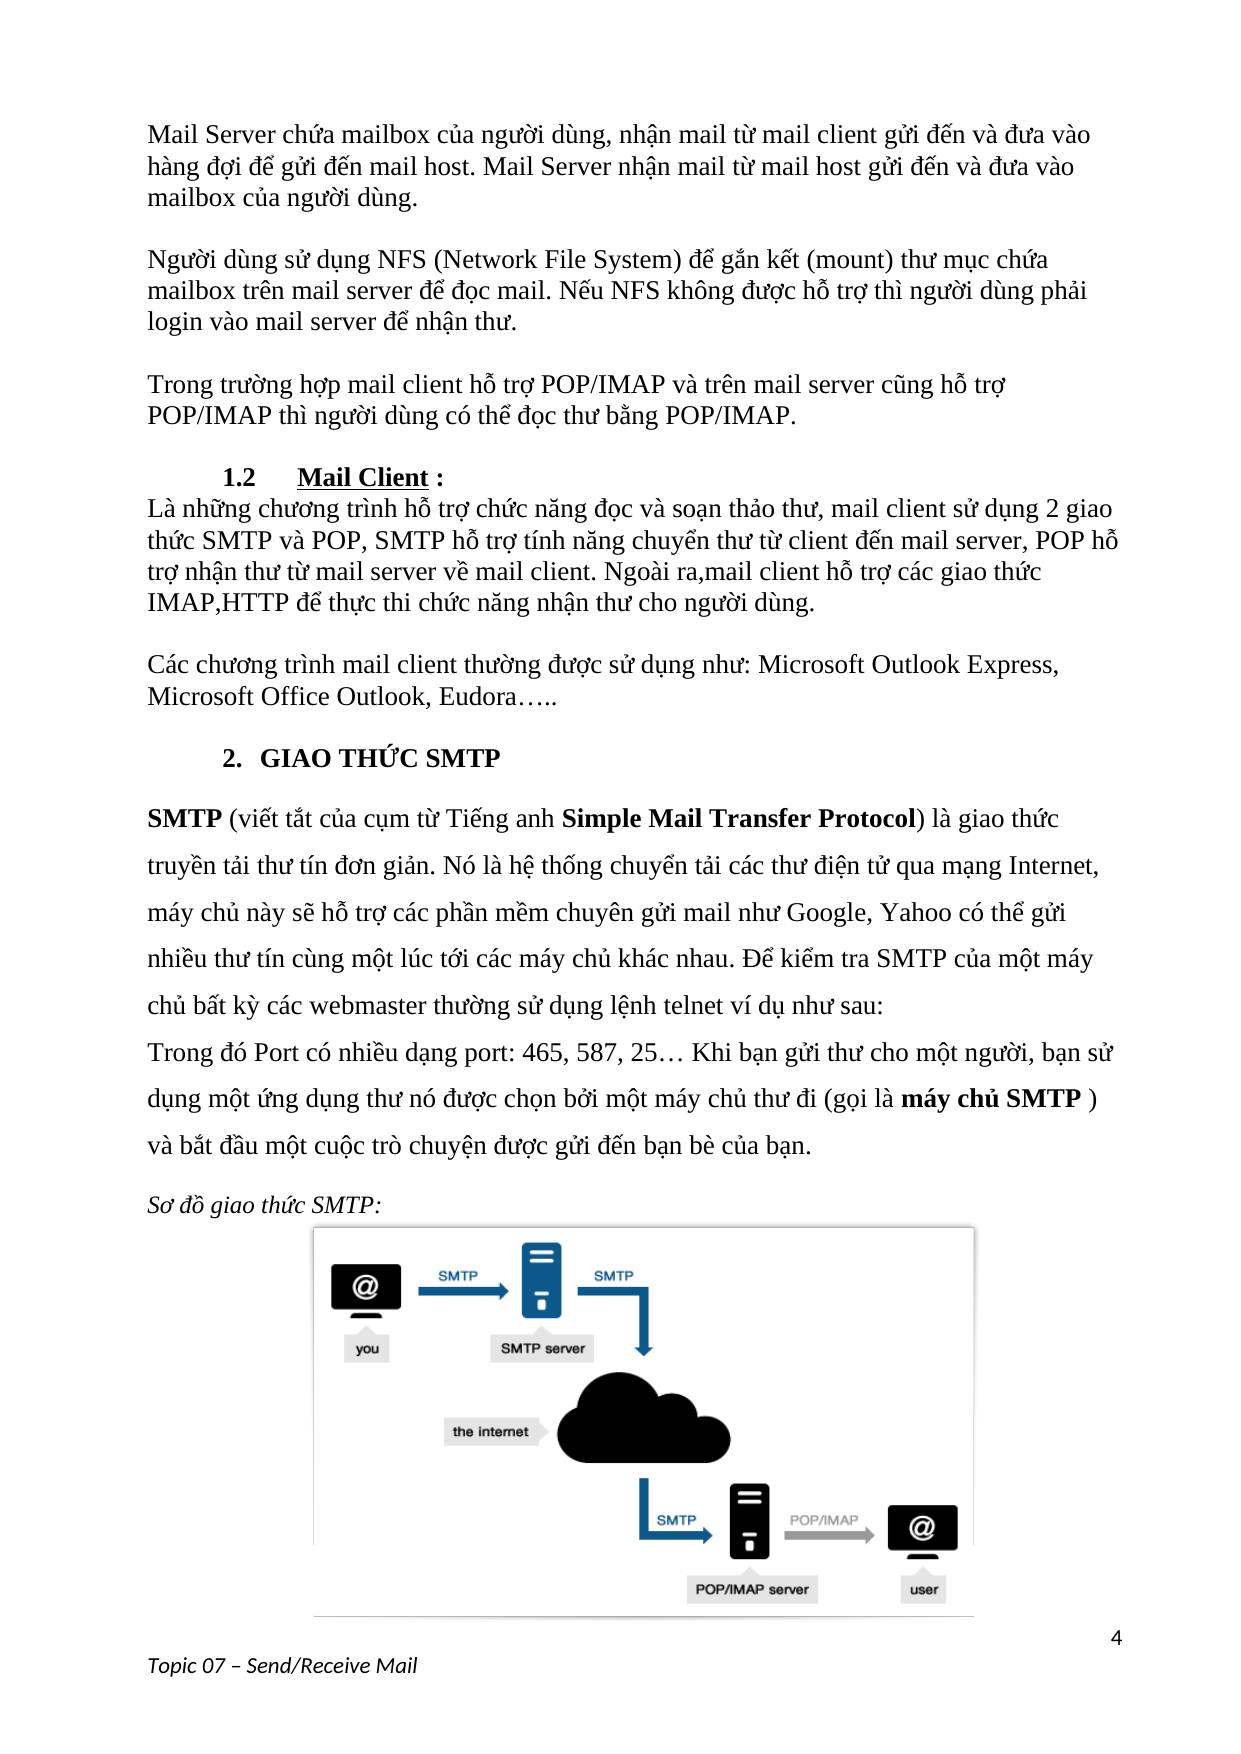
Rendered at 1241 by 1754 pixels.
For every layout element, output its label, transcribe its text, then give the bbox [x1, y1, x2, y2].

text Trong trường hợp mail client hỗ trợ POP/IMAP và trên mail server cũng hỗ trợ POP/IMAP thì người dùng có thể đọc thư bằng POP/IMAP. [147, 368, 1122, 430]
text Trong đó Port có nhiều dạng port: 465, 587, 25… Khi bạn gửi thư cho một người, bạn sử dụng một ứng dụng thư nó được chọn bởi một máy chủ thư đi (gọi là máy chủ SMTP ) và bắt đầu một cuộc trò chuyện được gửi đến bạn bè của bạn. [147, 1036, 1122, 1160]
text SMTP (viết tắt của cụm từ Tiếng anh Simple Mail Transfer Protocol) là giao thức truyền tải thư tín đơn giản. Nó là hệ thống chuyển tải các thư điện tử qua mạng Internet, máy chủ này sẽ hỗ trợ các phần mềm chuyên gửi mail như Google, Yahoo có thể gửi nhiều thư tín cùng một lúc tới các máy chủ khác nhau. Để kiểm tra SMTP của một máy chủ bất kỳ các webmaster thường sử dụng lệnh telnet ví dụ như sau: [147, 802, 1122, 1020]
text Là những chương trình hỗ trợ chức năng đọc và soạn thảo thư, mail client sử dụng 2 giao thức SMTP và POP, SMTP hỗ trợ tính năng chuyển thư từ client đến mail server, POP hỗ trợ nhận thư từ mail server về mail client. Ngoài ra,mail client hỗ trợ các giao thức IMAP,HTTP để thực thi chức năng nhận thư cho người dùng. [147, 493, 1122, 617]
list GIAO THỨC SMTP [222, 742, 1122, 773]
text Người dùng sử dụng NFS (Network File System) để gắn kết (mount) thư mục chứa mailbox trên mail server để đọc mail. Nếu NFS không được hỗ trợ thì người dùng phải login vào mail server để nhận thư. [147, 243, 1122, 337]
picture [307, 1221, 981, 1623]
text Mail Server chứa mailbox của người dùng, nhận mail từ mail client gửi đến và đưa vào hàng đợi để gửi đến mail host. Mail Server nhận mail từ mail host gửi đến và đưa vào mailbox của người dùng. [147, 118, 1122, 212]
list Mail Client : [222, 461, 1122, 493]
text Các chương trình mail client thường được sử dụng như: Microsoft Outlook Express, Microsoft Office Outlook, Eudora….. [147, 648, 1122, 711]
text Sơ đồ giao thức SMTP: [147, 1176, 1122, 1219]
